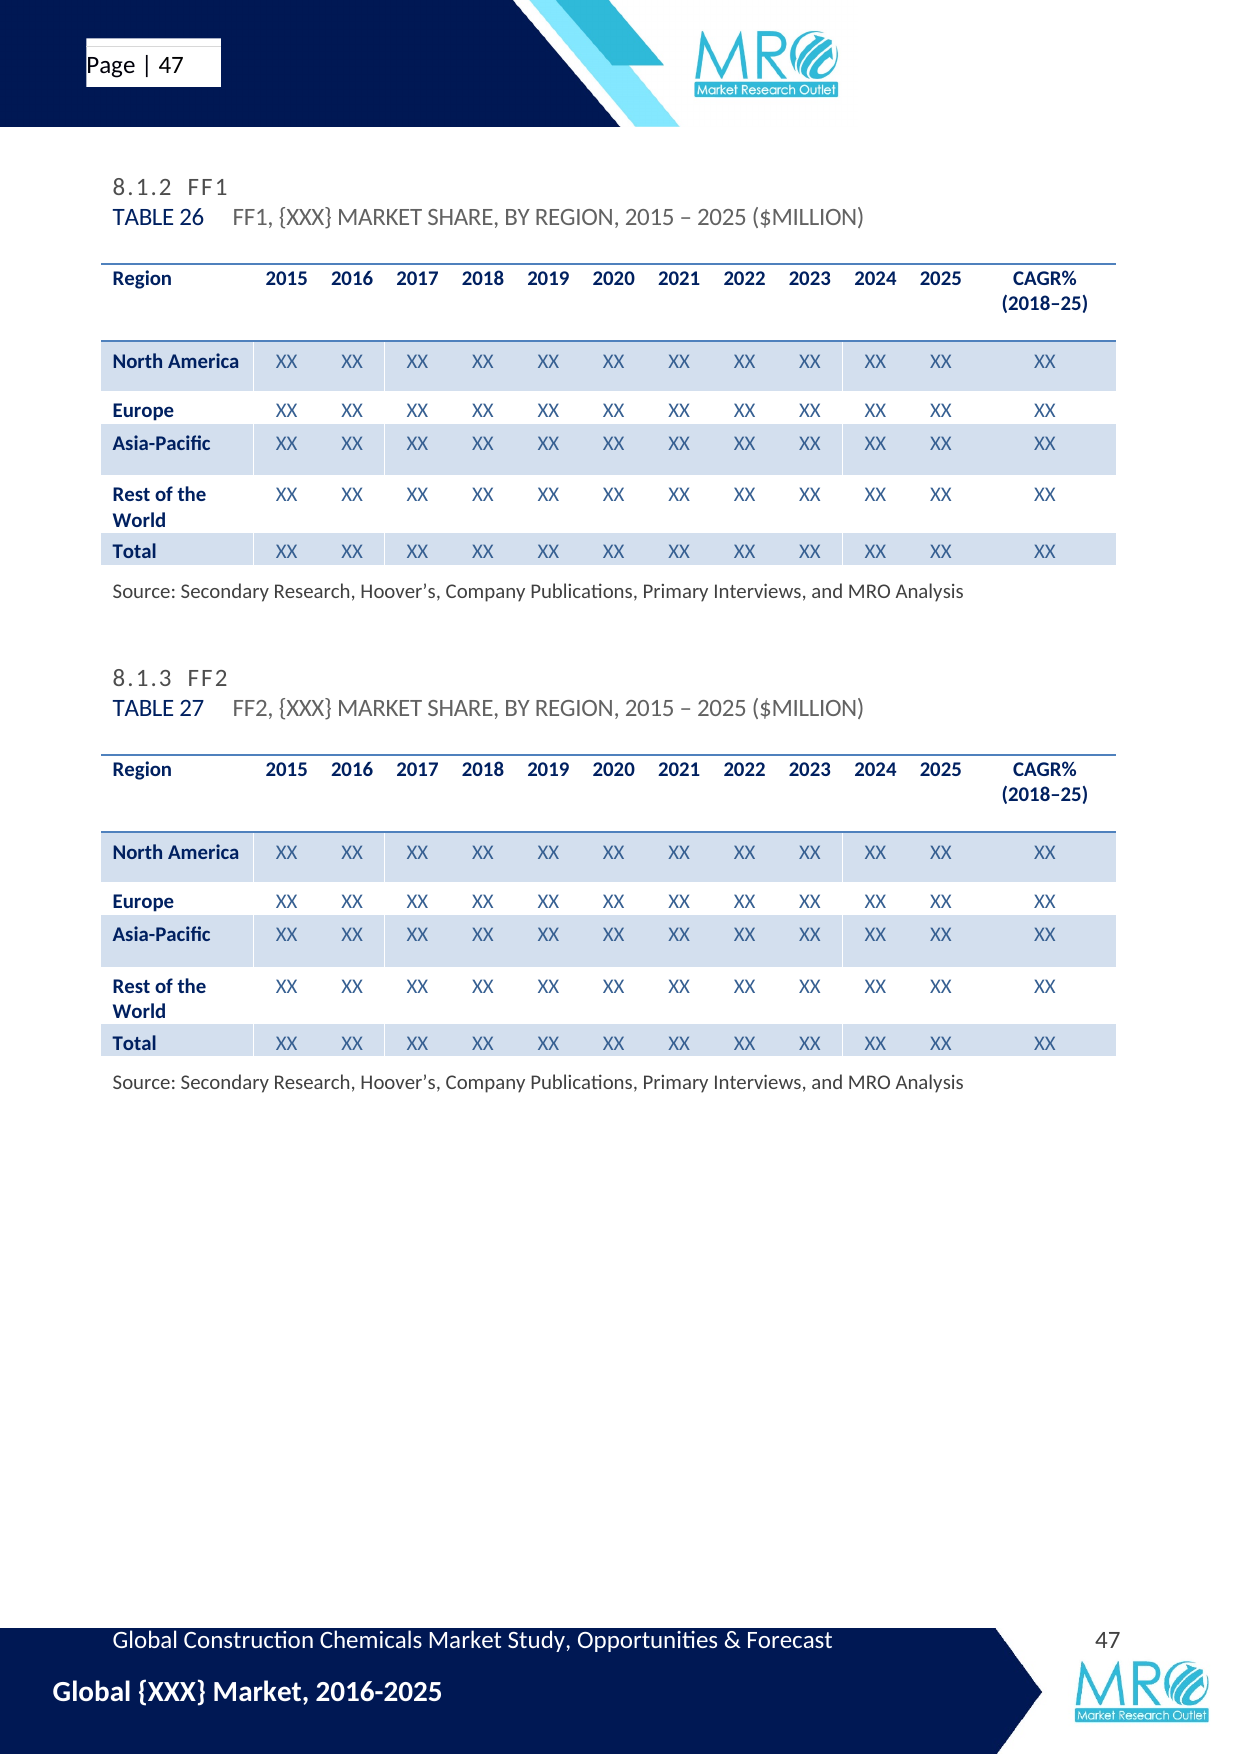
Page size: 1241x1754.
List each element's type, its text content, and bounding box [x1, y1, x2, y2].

text Source: Secondary Research, Hoover’s, Company Publications, Primary Interviews, and MRO Analysis [112, 1069, 1128, 1094]
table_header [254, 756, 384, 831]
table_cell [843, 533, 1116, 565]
title FF2, {XXX} Market Share, By Region, 2015 – 2025 ($Million) [112, 692, 1128, 723]
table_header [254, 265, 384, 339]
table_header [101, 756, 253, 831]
list FF1 [112, 171, 1128, 201]
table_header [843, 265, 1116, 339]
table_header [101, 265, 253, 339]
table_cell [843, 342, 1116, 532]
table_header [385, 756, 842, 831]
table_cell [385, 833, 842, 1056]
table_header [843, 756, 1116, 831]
picture [0, 0, 859, 127]
list FF2 [112, 662, 1128, 692]
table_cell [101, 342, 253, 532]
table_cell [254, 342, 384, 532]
text Source: Secondary Research, Hoover’s, Company Publications, Primary Interviews, and MRO Analysis [112, 578, 1128, 603]
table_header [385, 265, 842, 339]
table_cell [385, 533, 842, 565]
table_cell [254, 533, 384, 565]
picture [0, 1628, 1241, 1754]
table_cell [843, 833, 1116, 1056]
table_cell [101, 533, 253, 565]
title FF1, {XXX} Market Share, By Region, 2015 – 2025 ($Million) [112, 201, 1128, 232]
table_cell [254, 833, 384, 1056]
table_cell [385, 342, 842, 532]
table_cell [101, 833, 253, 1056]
